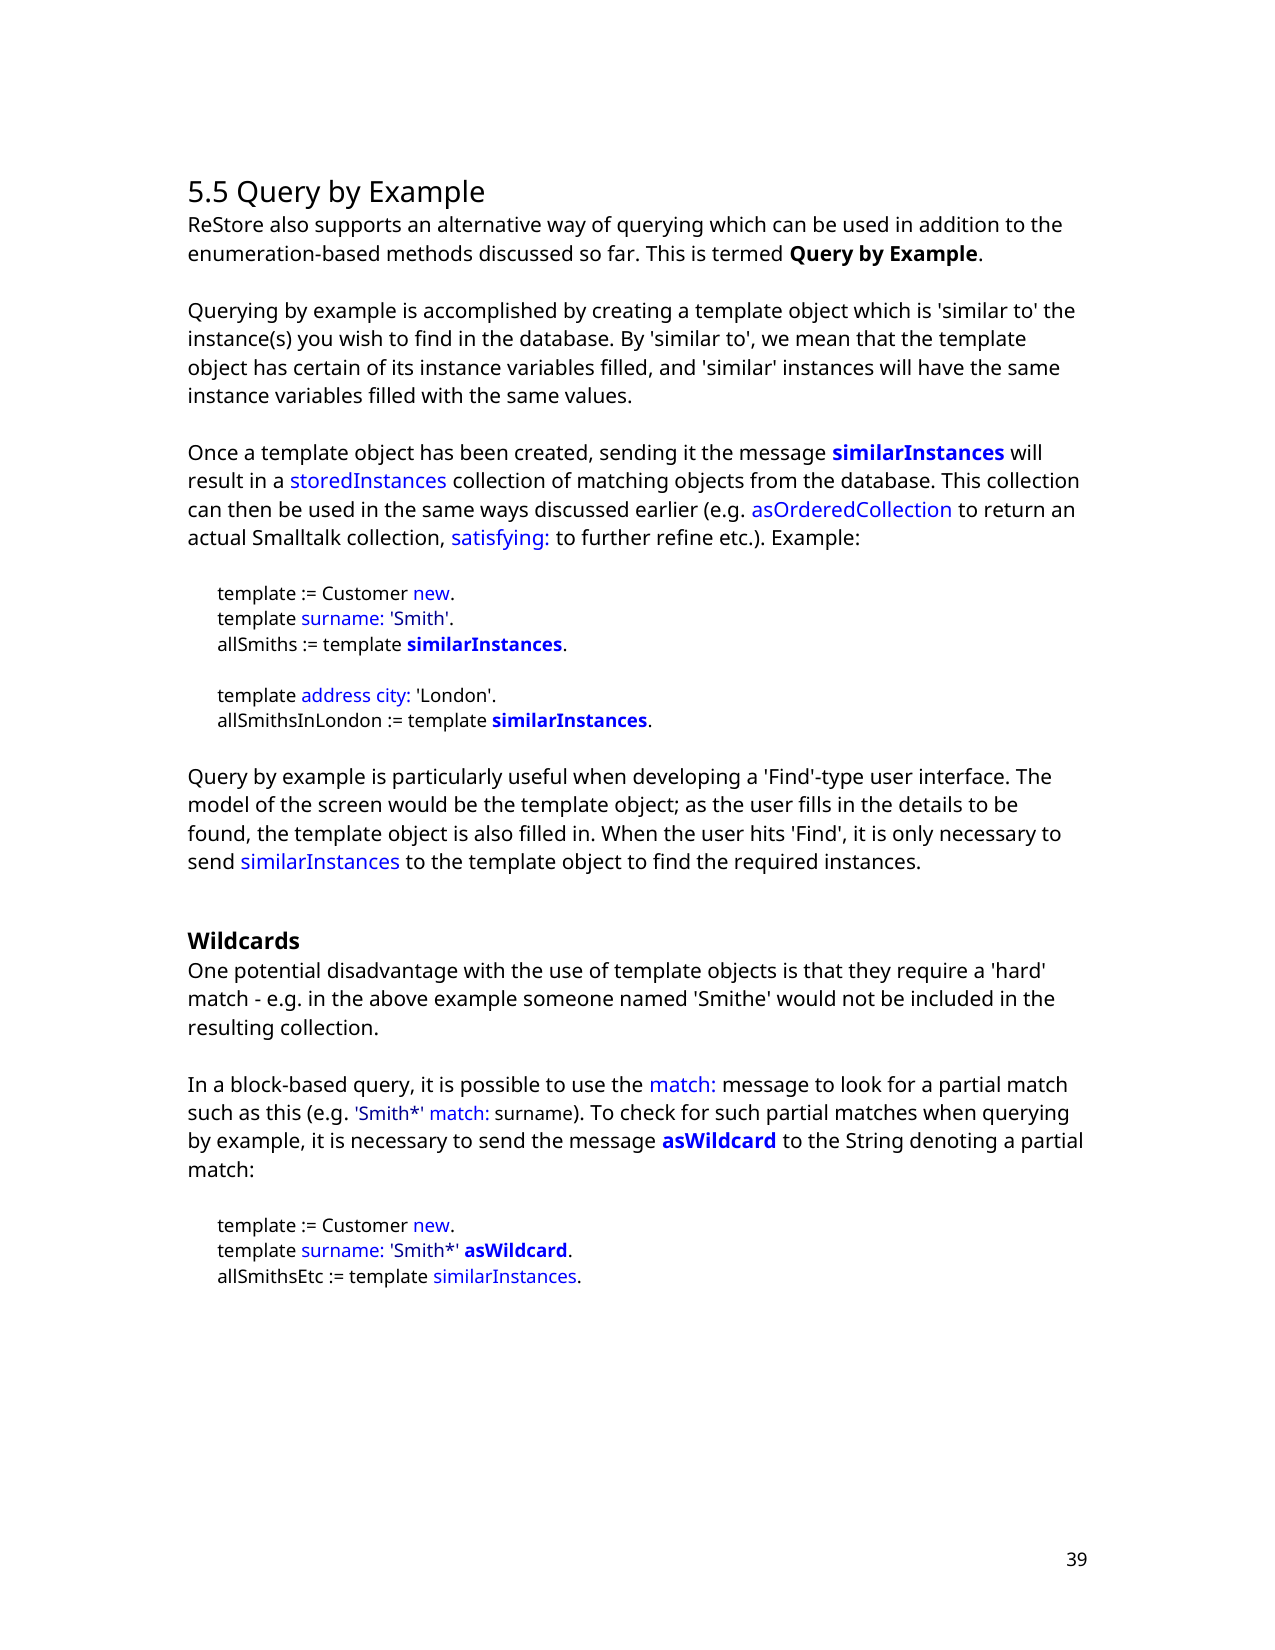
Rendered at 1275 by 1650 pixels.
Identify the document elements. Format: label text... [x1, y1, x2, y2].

text allSmiths := template similarInstances. [217, 631, 1087, 657]
text template := Customer new. [217, 1212, 1087, 1237]
text allSmithsEtc := template similarInstances. [217, 1263, 1087, 1288]
subtitle 5.5 Query by Example [187, 171, 1087, 211]
text template address city: 'London'. [217, 682, 1087, 708]
text One potential disadvantage with the use of template objects is that they require a 'hard' match - e.g. in the above example someone named 'Smithe' would not be included in the resulting collection. [187, 956, 1087, 1041]
text template surname: 'Smith'. [217, 606, 1087, 631]
text template surname: 'Smith*' asWildcard. [217, 1237, 1087, 1263]
text Querying by example is accomplished by creating a template object which is 'similar to' the instance(s) you wish to find in the database. By 'similar to', we mean that the template object has certain of its instance variables filled, and 'similar' instances will have the same instance variables filled with the same values. [187, 296, 1087, 409]
text template := Customer new. [217, 580, 1087, 606]
subtitle Wildcards [187, 925, 1087, 956]
text In a block-based query, it is possible to use the match: message to look for a partial match such as this (e.g. 'Smith*' match: surname). To check for such partial matches when querying by example, it is necessary to send the message asWildcard to the String denoting a partial match: [187, 1070, 1087, 1183]
text allSmithsInLondon := template similarInstances. [217, 708, 1087, 733]
text Once a template object has been created, sending it the message similarInstances will result in a storedInstances collection of matching objects from the database. This collection can then be used in the same ways discussed earlier (e.g. asOrderedCollection to return an actual Smalltalk collection, satisfying: to further refine etc.). Example: [187, 438, 1087, 552]
text Query by example is particularly useful when developing a 'Find'-type user interface. The model of the screen would be the template object; as the user fills in the details to be found, the template object is also filled in. When the user hits 'Find', it is only necessary to send similarInstances to the template object to find the required instances. [187, 762, 1087, 876]
text ReStore also supports an alternative way of querying which can be used in addition to the enumeration-based methods discussed so far. This is termed Query by Example. [187, 211, 1087, 267]
